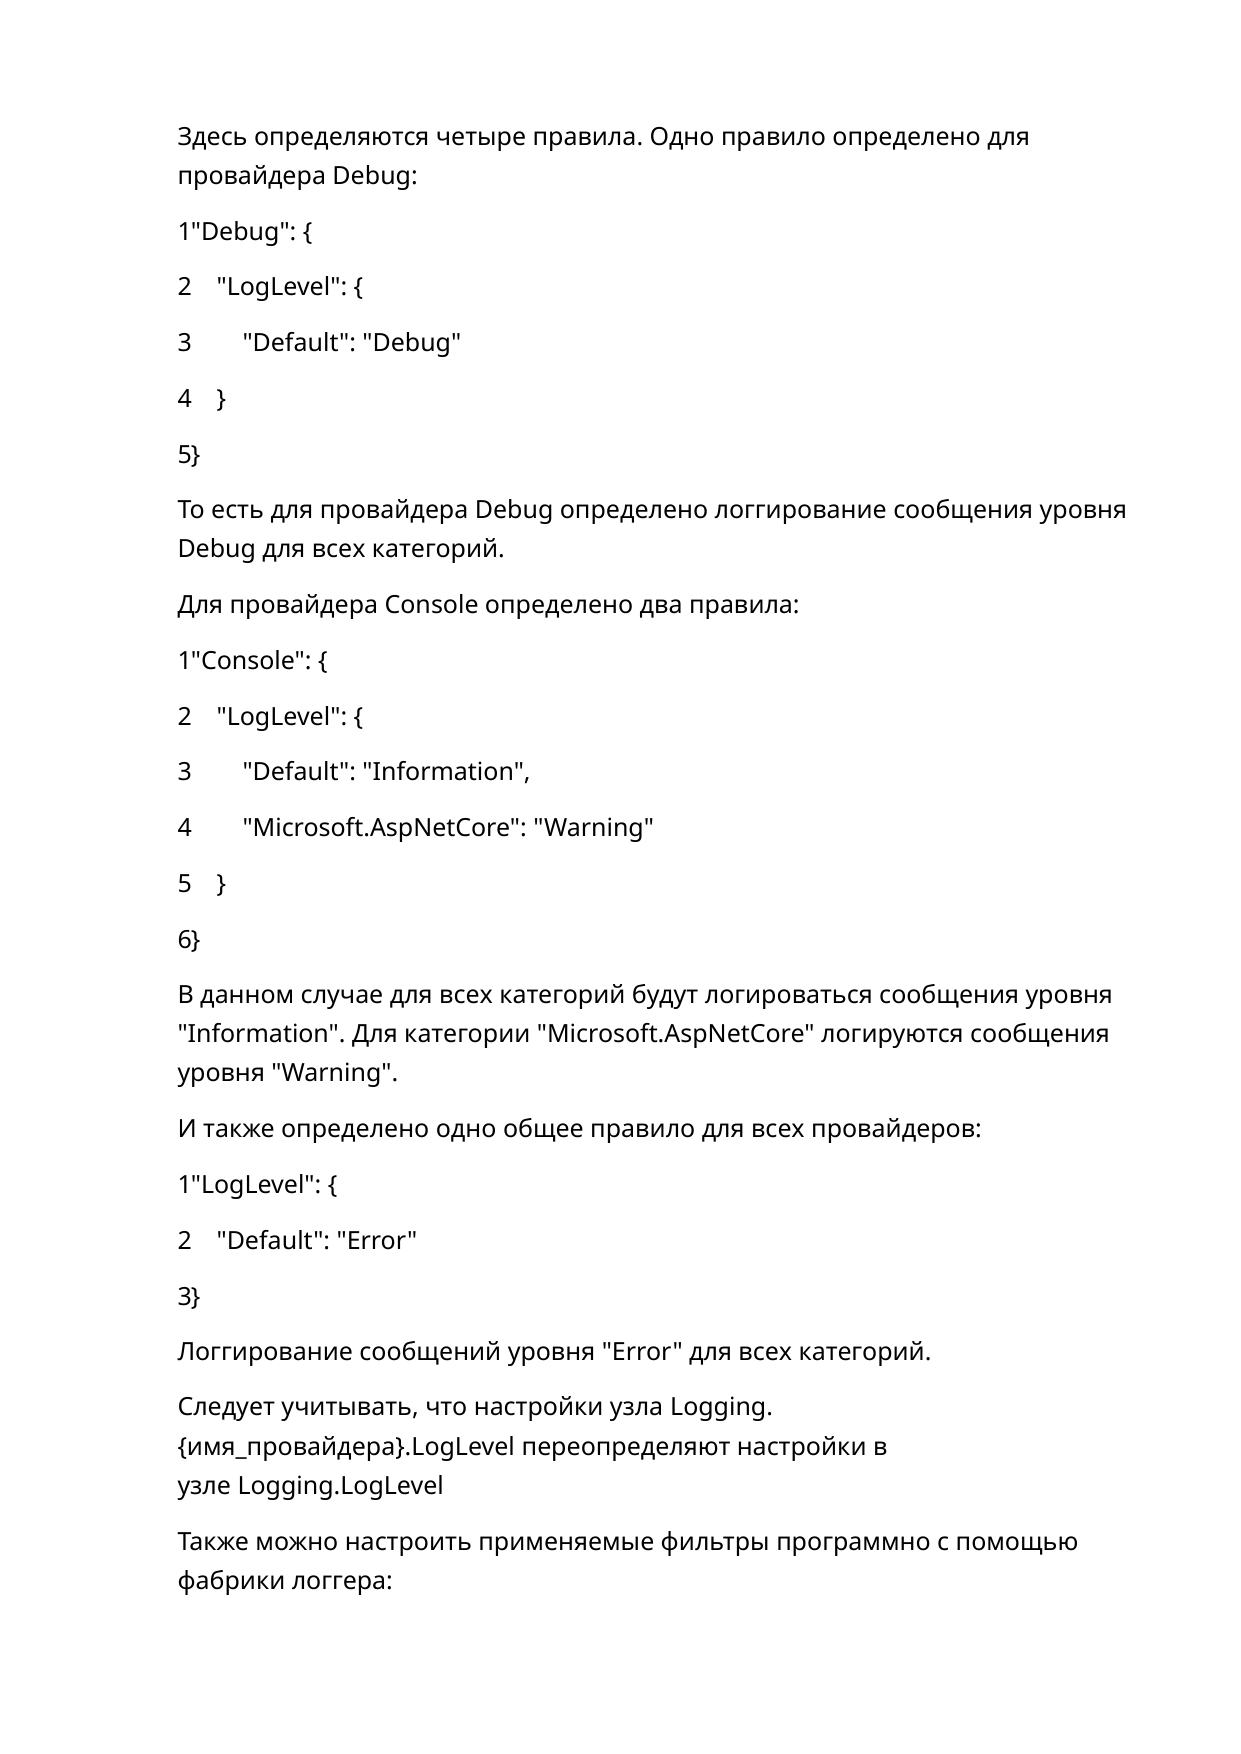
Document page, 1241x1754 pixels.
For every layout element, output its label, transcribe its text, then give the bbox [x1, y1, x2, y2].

text Следует учитывать, что настройки узла Logging.{имя_провайдера}.LogLevel переопределяют настройки в узле Logging.LogLevel [177, 1389, 1152, 1501]
table_header "LogLevel": { "Default": "Error" } [191, 1166, 1152, 1333]
table_header 1 2 3 [177, 1166, 191, 1333]
table_header "Console": { "LogLevel": { "Default": "Information", "Microsoft.AspNetCore": "Warning" } } [191, 642, 1152, 976]
text Здесь определяются четыре правила. Одно правило определено для провайдера Debug: [177, 118, 1152, 191]
text То есть для провайдера Debug определено логгирование сообщения уровня Debug для всех категорий. [177, 491, 1152, 565]
table_header 1 2 3 4 5 [177, 213, 191, 491]
text Для провайдера Console определено два правила: [177, 586, 1152, 621]
text Также можно настроить применяемые фильтры программно с помощью фабрики логгера: [177, 1523, 1152, 1596]
table_header "Debug": { "LogLevel": { "Default": "Debug" } } [191, 213, 1152, 491]
table_header 1 2 3 4 5 6 [177, 642, 191, 976]
text В данном случае для всех категорий будут логироваться сообщения уровня "Information". Для категории "Microsoft.AspNetCore" логируются сообщения уровня "Warning". [177, 976, 1152, 1089]
text И также определено одно общее правило для всех провайдеров: [177, 1111, 1152, 1145]
text Логгирование сообщений уровня "Error" для всех категорий. [177, 1333, 1152, 1367]
